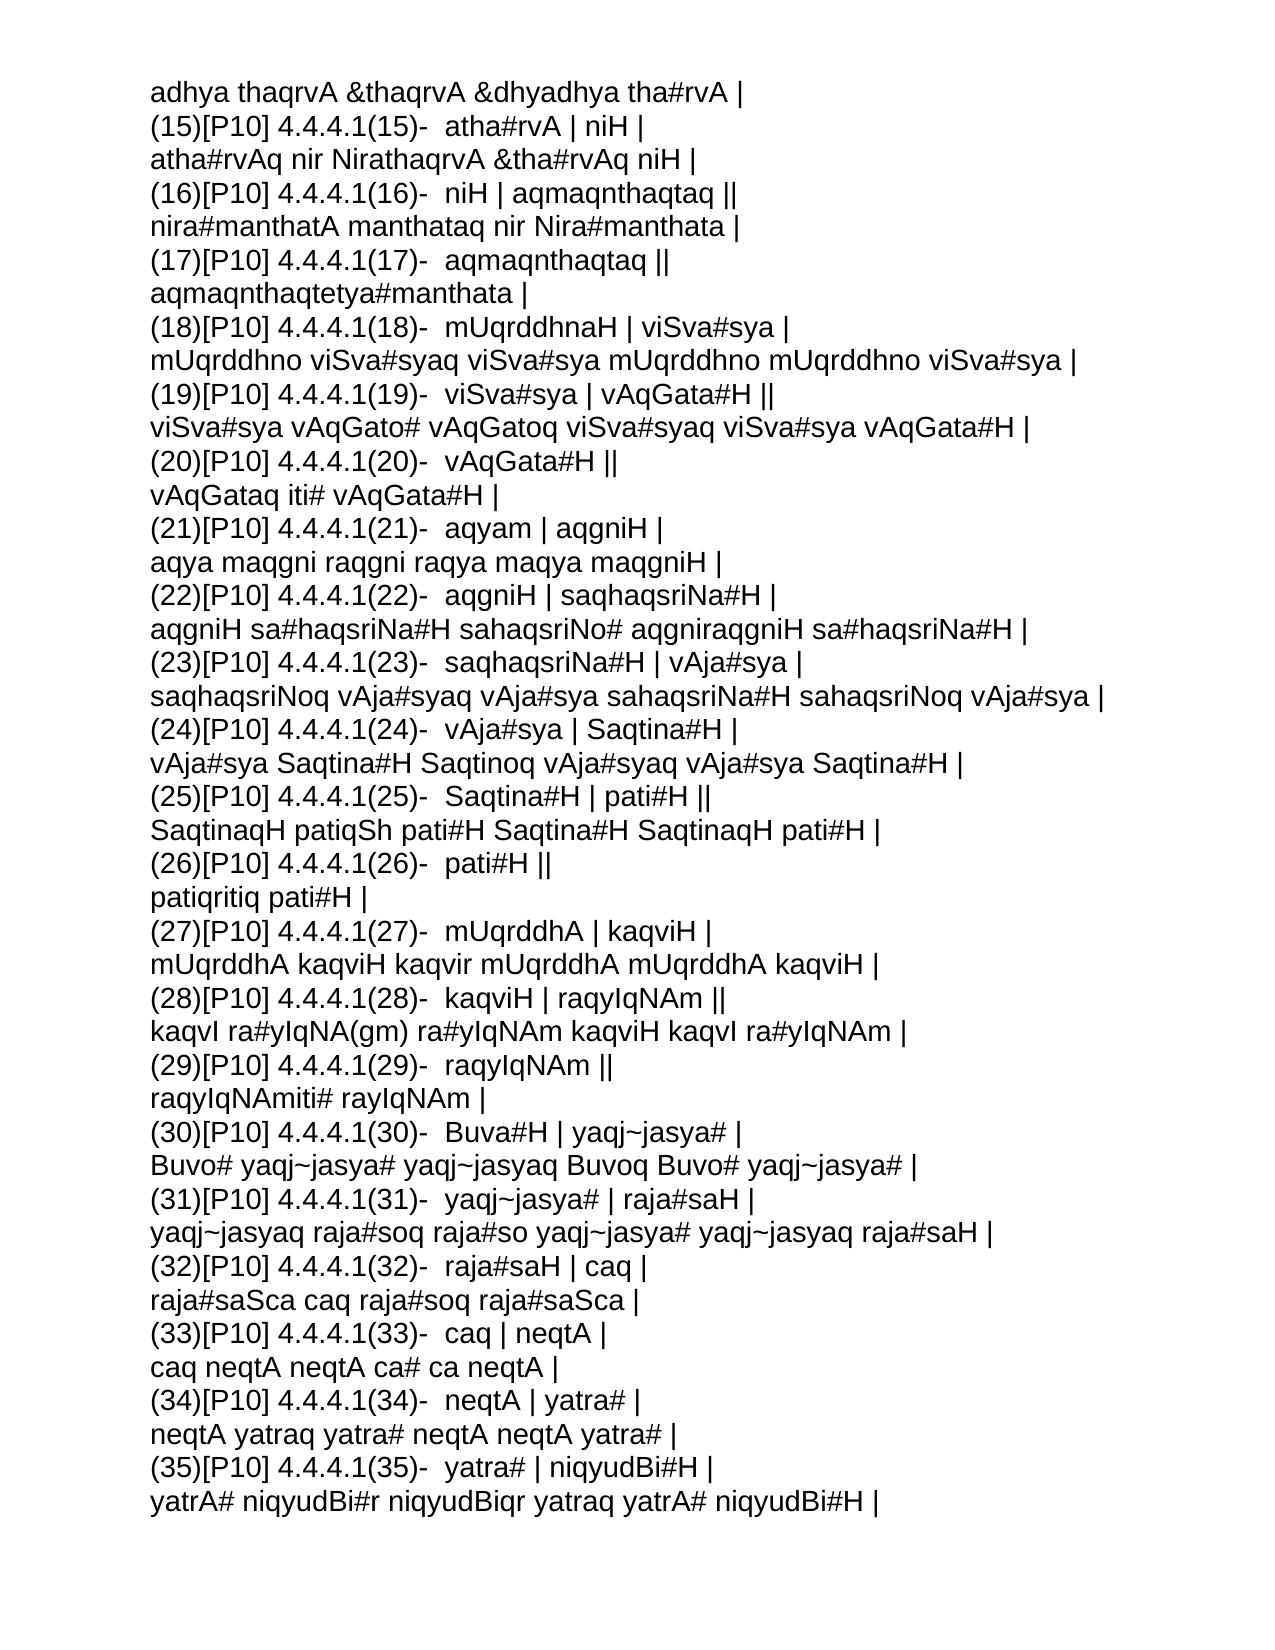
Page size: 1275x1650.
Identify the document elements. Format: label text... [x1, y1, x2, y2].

text raqyIqNAmiti# rayIqNAm | [150, 1081, 1200, 1115]
text caq neqtA neqtA ca# ca neqtA | [150, 1349, 1200, 1383]
text vAja#sya Saqtina#H Saqtinoq vAja#syaq vAja#sya Saqtina#H | [150, 746, 1200, 779]
text neqtA yatraq yatra# neqtA neqtA yatra# | [150, 1417, 1200, 1450]
text (15)[P10] 4.4.4.1(15)- atha#rvA | niH | [150, 108, 1200, 142]
text Buvo# yaqj~jasya# yaqj~jasyaq Buvoq Buvo# yaqj~jasya# | [150, 1148, 1200, 1182]
text (23)[P10] 4.4.4.1(23)- saqhaqsriNa#H | vAja#sya | [150, 645, 1200, 679]
text (24)[P10] 4.4.4.1(24)- vAja#sya | Saqtina#H | [150, 712, 1200, 746]
text (31)[P10] 4.4.4.1(31)- yaqj~jasya# | raja#saH | [150, 1182, 1200, 1215]
text (33)[P10] 4.4.4.1(33)- caq | neqtA | [150, 1316, 1200, 1349]
text aqmaqnthaqtetya#manthata | [150, 276, 1200, 310]
text SaqtinaqH patiqSh pati#H Saqtina#H SaqtinaqH pati#H | [150, 813, 1200, 846]
text (21)[P10] 4.4.4.1(21)- aqyam | aqgniH | [150, 511, 1200, 544]
text (32)[P10] 4.4.4.1(32)- raja#saH | caq | [150, 1249, 1200, 1282]
text nira#manthatA manthataq nir Nira#manthata | [150, 209, 1200, 243]
text (27)[P10] 4.4.4.1(27)- mUqrddhA | kaqviH | [150, 913, 1200, 947]
text (26)[P10] 4.4.4.1(26)- pati#H || [150, 846, 1200, 880]
text kaqvI ra#yIqNA(gm) ra#yIqNAm kaqviH kaqvI ra#yIqNAm | [150, 1014, 1200, 1048]
text atha#rvAq nir NirathaqrvA &tha#rvAq niH | [150, 142, 1200, 176]
text (16)[P10] 4.4.4.1(16)- niH | aqmaqnthaqtaq || [150, 176, 1200, 209]
text adhya thaqrvA &thaqrvA &dhyadhya tha#rvA | [150, 75, 1200, 108]
text viSva#sya vAqGato# vAqGatoq viSva#syaq viSva#sya vAqGata#H | [150, 410, 1200, 444]
text saqhaqsriNoq vAja#syaq vAja#sya sahaqsriNa#H sahaqsriNoq vAja#sya | [150, 679, 1200, 712]
text yatrA# niqyudBi#r niqyudBiqr yatraq yatrA# niqyudBi#H | [150, 1484, 1200, 1517]
text (28)[P10] 4.4.4.1(28)- kaqviH | raqyIqNAm || [150, 981, 1200, 1014]
text raja#saSca caq raja#soq raja#saSca | [150, 1282, 1200, 1316]
text aqgniH sa#haqsriNa#H sahaqsriNo# aqgniraqgniH sa#haqsriNa#H | [150, 612, 1200, 645]
text vAqGataq iti# vAqGata#H | [150, 477, 1200, 511]
text (30)[P10] 4.4.4.1(30)- Buva#H | yaqj~jasya# | [150, 1115, 1200, 1148]
text mUqrddhno viSva#syaq viSva#sya mUqrddhno mUqrddhno viSva#sya | [150, 343, 1200, 377]
text (17)[P10] 4.4.4.1(17)- aqmaqnthaqtaq || [150, 243, 1200, 276]
text (34)[P10] 4.4.4.1(34)- neqtA | yatra# | [150, 1383, 1200, 1417]
text (29)[P10] 4.4.4.1(29)- raqyIqNAm || [150, 1048, 1200, 1081]
text (25)[P10] 4.4.4.1(25)- Saqtina#H | pati#H || [150, 779, 1200, 813]
text (20)[P10] 4.4.4.1(20)- vAqGata#H || [150, 444, 1200, 477]
text (19)[P10] 4.4.4.1(19)- viSva#sya | vAqGata#H || [150, 377, 1200, 410]
text mUqrddhA kaqviH kaqvir mUqrddhA mUqrddhA kaqviH | [150, 947, 1200, 981]
text (18)[P10] 4.4.4.1(18)- mUqrddhnaH | viSva#sya | [150, 310, 1200, 343]
text aqya maqgni raqgni raqya maqya maqgniH | [150, 544, 1200, 578]
text (35)[P10] 4.4.4.1(35)- yatra# | niqyudBi#H | [150, 1450, 1200, 1484]
text (22)[P10] 4.4.4.1(22)- aqgniH | saqhaqsriNa#H | [150, 578, 1200, 612]
text yaqj~jasyaq raja#soq raja#so yaqj~jasya# yaqj~jasyaq raja#saH | [150, 1215, 1200, 1249]
text patiqritiq pati#H | [150, 880, 1200, 913]
